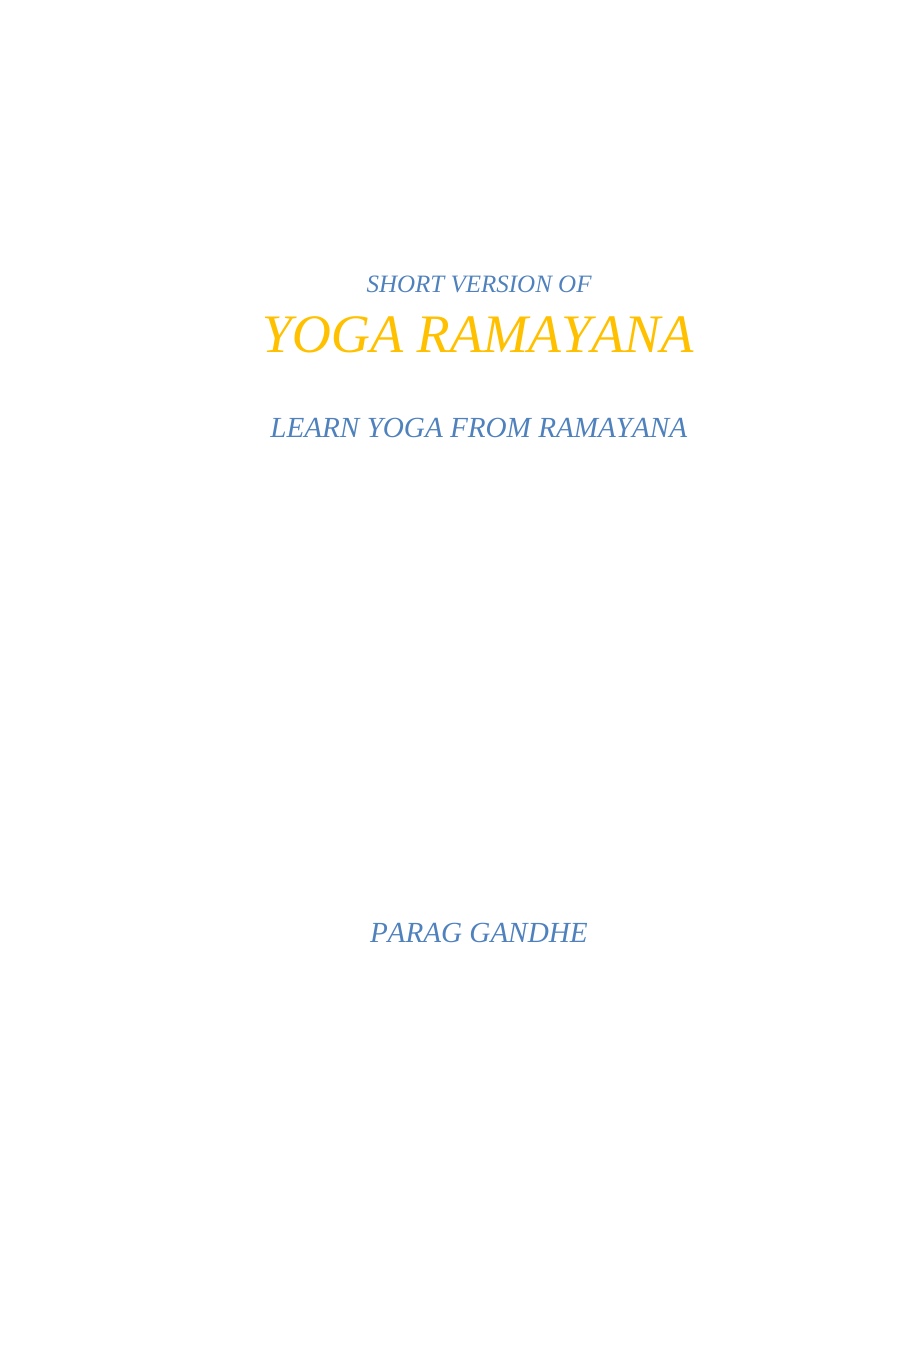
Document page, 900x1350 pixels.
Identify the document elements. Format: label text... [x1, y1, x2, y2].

text LEARN YOGA FROM RAMAYANA [105, 410, 825, 443]
text PARAG GANDHE [105, 916, 825, 949]
text YOGA RAMAYANA [105, 302, 825, 364]
text SHORT VERSION OF [105, 269, 825, 298]
